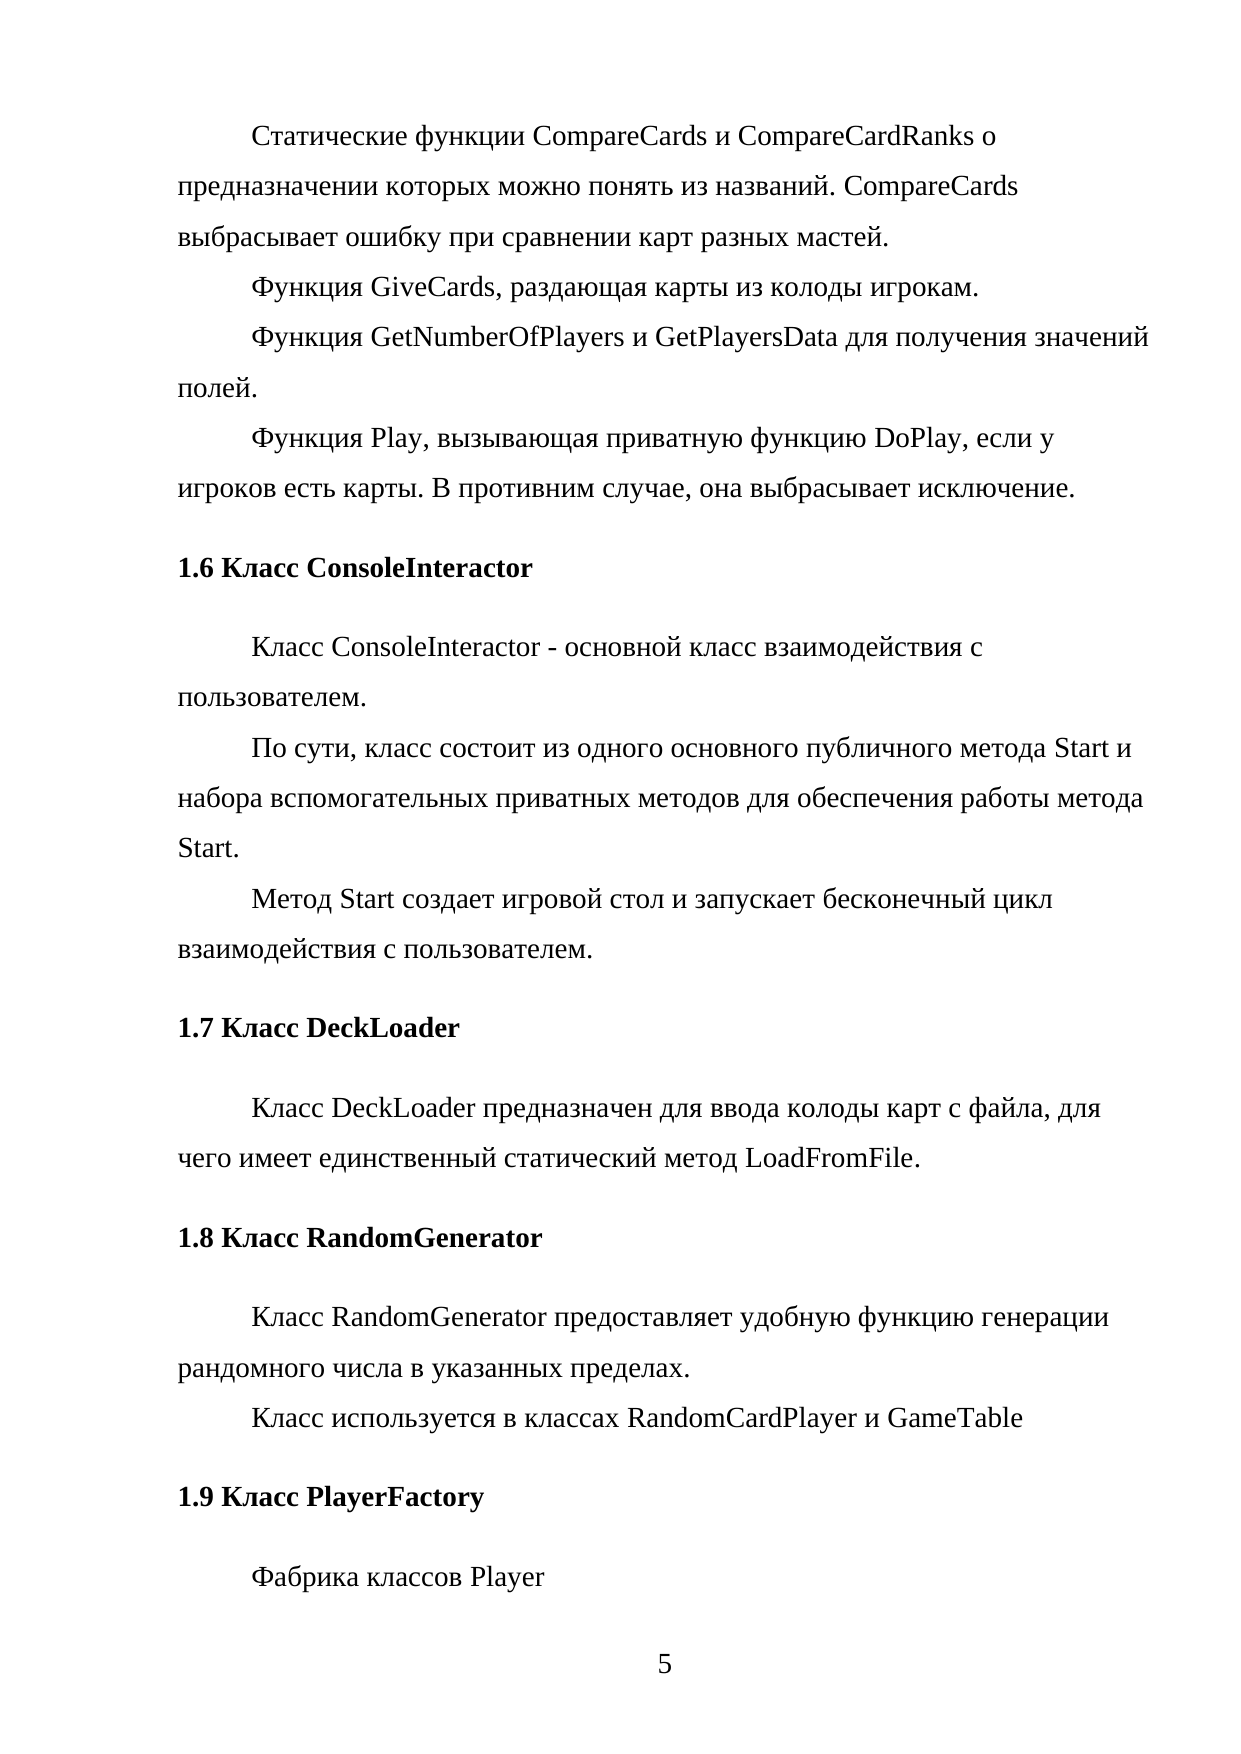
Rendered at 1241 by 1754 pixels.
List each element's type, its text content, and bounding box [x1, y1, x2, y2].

text Класс ConsoleInteractor - основной класс взаимодействия с пользователем. [177, 629, 1152, 713]
text Функция Play, вызывающая приватную функцию DoPlay, если у игроков есть карты. В противним случае, она выбрасывает исключение. [177, 420, 1152, 504]
text Класс PlayerFactory [177, 1479, 1152, 1513]
text Класс RandomGenerator [177, 1220, 1152, 1253]
text Класс DeckLoader предназначен для ввода колоды карт с файла, для чего имеет единственный статический метод LoadFromFile. [177, 1090, 1152, 1174]
text Функция GetNumberOfPlayers и GetPlayersData для получения значений полей. [177, 319, 1152, 403]
text Класс RandomGenerator предоставляет удобную функцию генерации рандомного числа в указанных пределах. [177, 1299, 1152, 1383]
text Фабрика классов Player [177, 1559, 1152, 1592]
text Метод Start создает игровой стол и запускает бесконечный цикл взаимодействия с пользователем. [177, 881, 1152, 965]
text Статические функции CompareCards и CompareCardRanks о предназначении которых можно понять из названий. CompareCards выбрасывает ошибку при сравнении карт разных мастей. [177, 118, 1152, 252]
text Функция GiveCards, раздающая карты из колоды игрокам. [177, 269, 1152, 303]
text Класс DeckLoader [177, 1011, 1152, 1044]
text По сути, класс состоит из одного основного публичного метода Start и набора вспомогательных приватных методов для обеспечения работы метода Start. [177, 730, 1152, 864]
text Класс используется в классах RandomCardPlayer и GameTable [177, 1400, 1152, 1433]
text Класс ConsoleInteractor [177, 550, 1152, 583]
